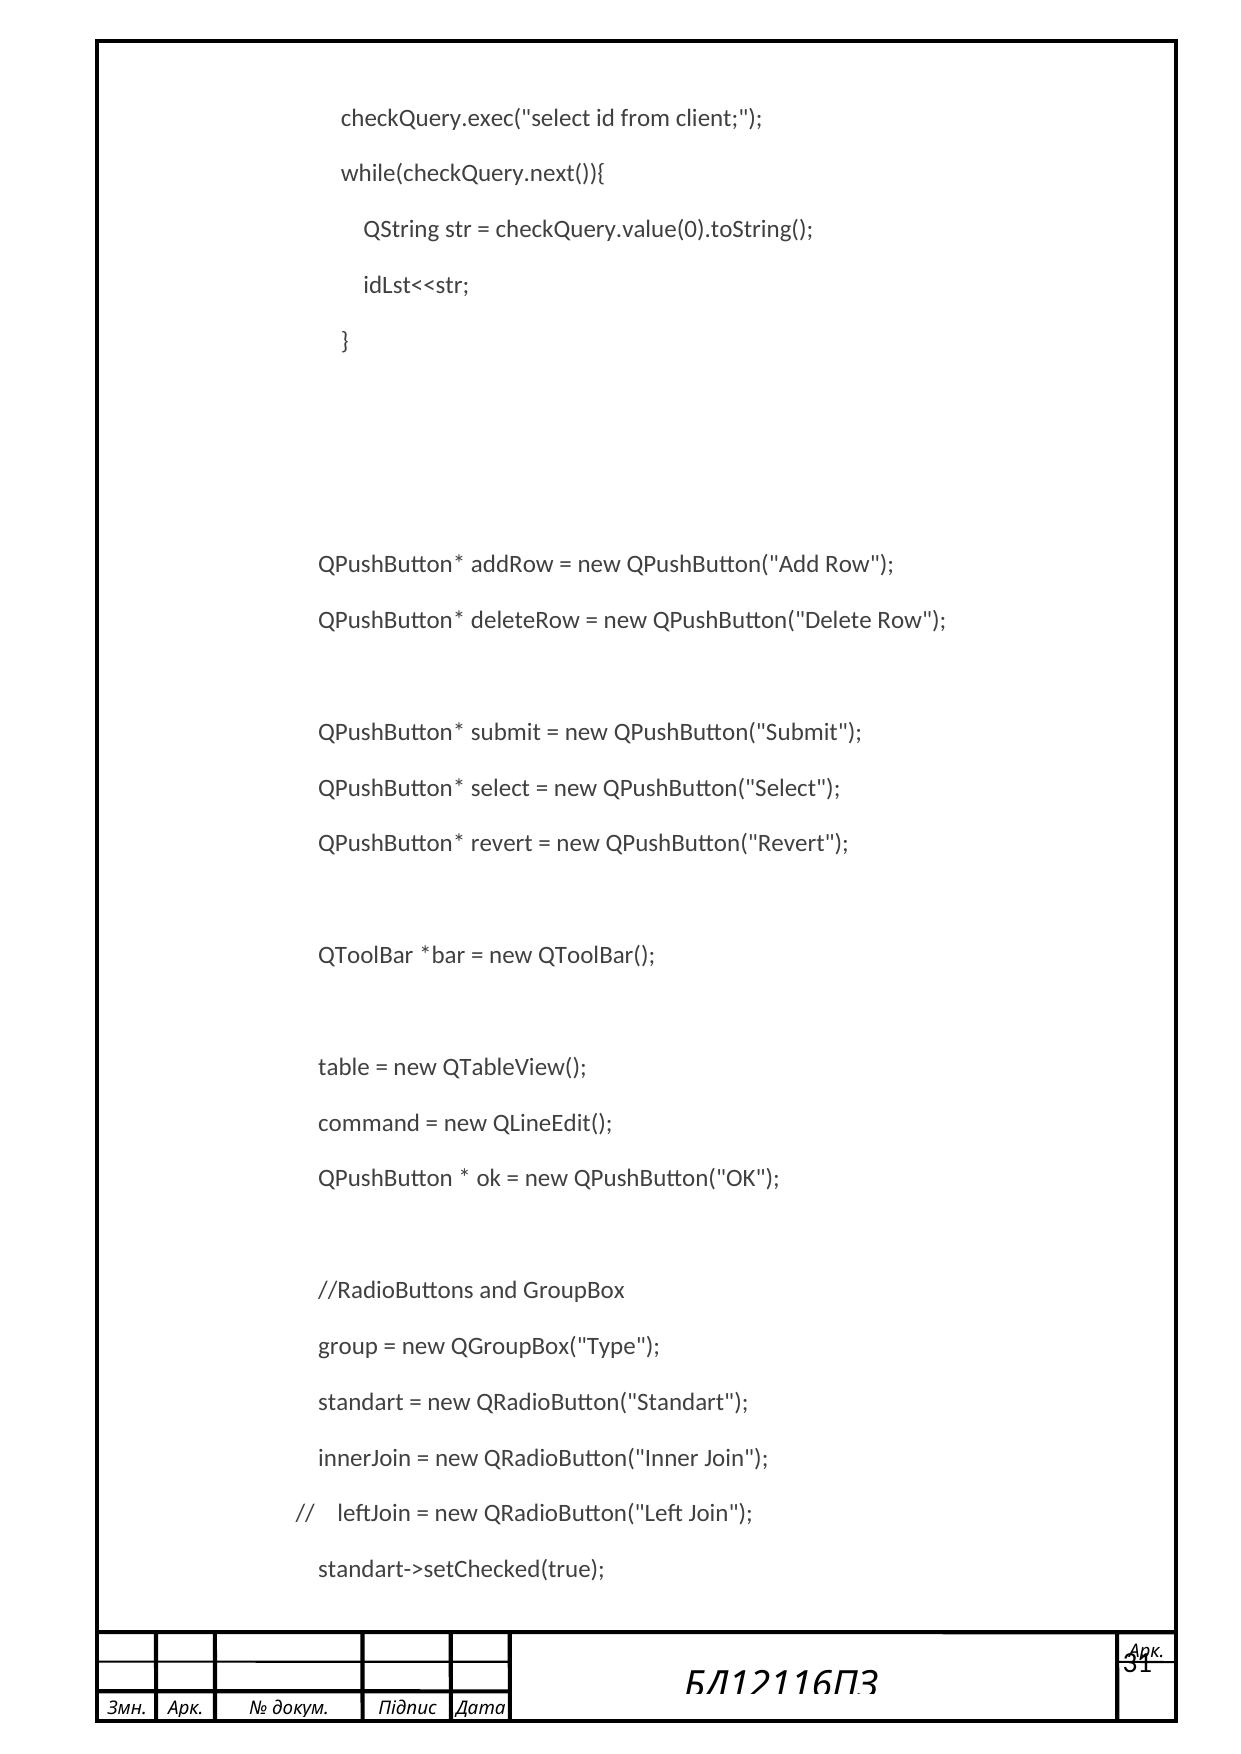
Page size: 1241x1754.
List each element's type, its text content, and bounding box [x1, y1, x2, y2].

text QPushButton* deleteRow = new QPushButton("Delete Row"); [251, 604, 1107, 635]
text QPushButton* select = new QPushButton("Select"); [251, 772, 1107, 802]
text QPushButton* revert = new QPushButton("Revert"); [251, 828, 1107, 858]
text QPushButton * ok = new QPushButton("OK"); [251, 1163, 1107, 1193]
text QPushButton* addRow = new QPushButton("Add Row"); [251, 548, 1107, 579]
text //RadioButtons and GroupBox [251, 1274, 1107, 1305]
text idLst<<str; [251, 269, 1107, 300]
text } [251, 325, 1107, 356]
text table = new QTableView(); [251, 1051, 1107, 1081]
text standart->setChecked(true); [251, 1553, 1107, 1584]
text QPushButton* submit = new QPushButton("Submit"); [251, 716, 1107, 746]
text innerJoin = new QRadioButton("Inner Join"); [251, 1442, 1107, 1472]
text checkQuery.exec("select id from client;"); [251, 102, 1107, 132]
text QString str = checkQuery.value(0).toString(); [251, 213, 1107, 244]
text // leftJoin = new QRadioButton("Left Join"); [251, 1498, 1107, 1528]
text group = new QGroupBox("Type"); [251, 1330, 1107, 1361]
text command = new QLineEdit(); [251, 1107, 1107, 1137]
text standart = new QRadioButton("Standart"); [251, 1386, 1107, 1416]
text while(checkQuery.next()){ [251, 158, 1107, 188]
text QToolBar *bar = new QToolBar(); [251, 939, 1107, 970]
